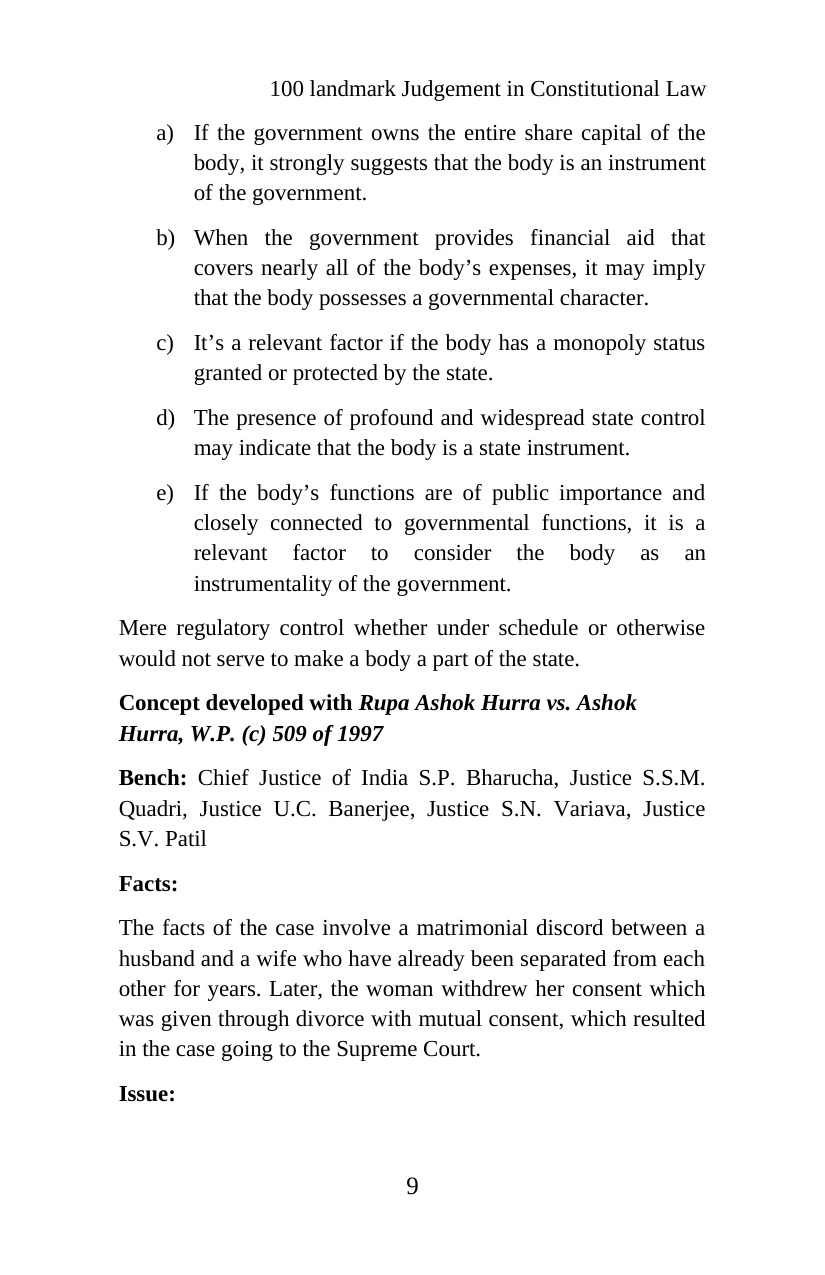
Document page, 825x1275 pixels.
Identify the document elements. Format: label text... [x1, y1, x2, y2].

text Mere regulatory control whether under schedule or otherwise would not serve to make a body a part of the state. [118, 614, 706, 673]
list The presence of profound and widespread state control may indicate that the body is a state instrument. [156, 404, 706, 463]
list If the government owns the entire share capital of the body, it strongly suggests that the body is an instrument of the government. [156, 118, 706, 207]
text Issue: [118, 1080, 706, 1108]
text Bench: Chief Justice of India S.P. Bharucha, Justice S.S.M. Quadri, Justice U.C. Banerjee, Justice S.N. Variava, Justice S.V. Patil [118, 764, 706, 853]
list It’s a relevant factor if the body has a monopoly status granted or protected by the state. [156, 329, 706, 388]
text Facts: [118, 869, 706, 898]
list When the government provides financial aid that covers nearly all of the body’s expenses, it may imply that the body possesses a governmental character. [156, 224, 706, 313]
text Concept developed with Rupa Ashok Hurra vs. Ashok Hurra, W.P. (c) 509 of 1997 [118, 689, 706, 748]
text The facts of the case involve a matrimonial discord between a husband and a wife who have already been separated from each other for years. Later, the woman withdrew her consent which was given through divorce with mutual consent, which resulted in the case going to the Supreme Court. [118, 914, 706, 1064]
list If the body’s functions are of public importance and closely connected to governmental functions, it is a relevant factor to consider the body as an instrumentality of the government. [156, 479, 706, 598]
